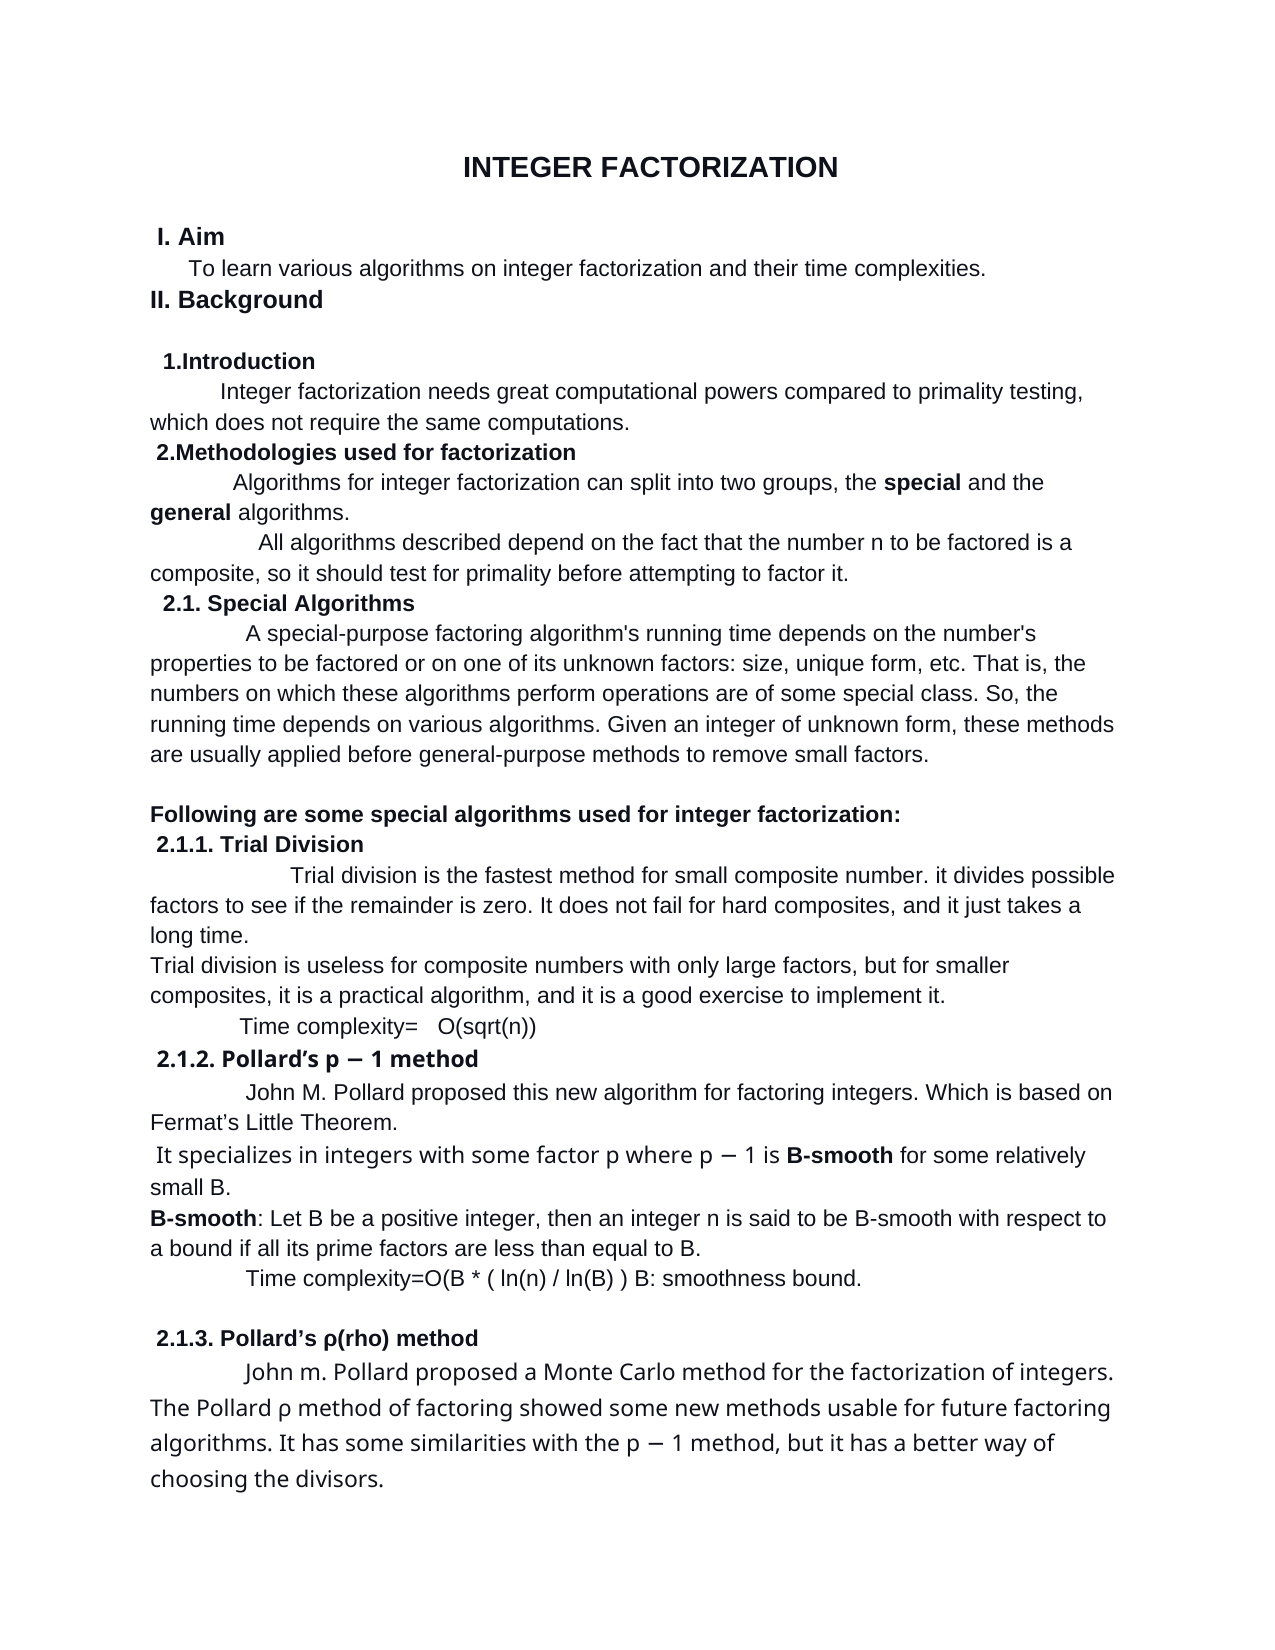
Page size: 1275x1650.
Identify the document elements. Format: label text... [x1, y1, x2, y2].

text Time complexity=O(B * ( ln(n) / ln(B) ) B: smoothness bound. [150, 1265, 1125, 1291]
text A special-purpose factoring algorithm's running time depends on the number's properties to be factored or on one of its unknown factors: size, unique form, etc. That is, the numbers on which these algorithms perform operations are of some special class. So, the running time depends on various algorithms. Given an integer of unknown form, these methods are usually applied before general-purpose methods to remove small factors. [150, 620, 1125, 767]
text 2.1.2. Pollard’s p − 1 method [150, 1043, 1125, 1074]
text To learn various algorithms on integer factorization and their time complexities. [150, 254, 1125, 281]
text John m. Pollard proposed a Monte Carlo method for the factorization of integers. The Pollard ρ method of factoring showed some new methods usable for future factoring algorithms. It has some similarities with the p − 1 method, but it has a better way of choosing the divisors. [150, 1356, 1125, 1494]
text 1.Introduction [150, 348, 1125, 374]
text Trial division is the fastest method for small composite number. it divides possible factors to see if the remainder is zero. It does not fail for hard composites, and it just takes a long time. [150, 862, 1125, 948]
text B-smooth: Let B be a positive integer, then an integer n is said to be B-smooth with respect to a bound if all its prime factors are less than equal to B. [150, 1204, 1125, 1261]
text Algorithms for integer factorization can split into two groups, the special and the general algorithms. [150, 469, 1125, 525]
text 2.1.3. Pollard’s ρ(rho) method [150, 1325, 1125, 1352]
text I. Aim [150, 222, 1125, 250]
text 2.1. Special Algorithms [150, 590, 1125, 616]
text 2.Methodologies used for factorization [150, 439, 1125, 465]
text Following are some special algorithms used for integer factorization: [150, 801, 1125, 827]
text Time complexity= O(sqrt(n)) [150, 1013, 1125, 1039]
text 2.1.1. Trial Division [150, 831, 1125, 858]
text John M. Pollard proposed this new algorithm for factoring integers. Which is based on Fermat’s Little Theorem. [150, 1079, 1125, 1135]
text Integer factorization needs great computational powers compared to primality testing, which does not require the same computations. [150, 378, 1125, 435]
text INTEGER FACTORIZATION [150, 150, 1125, 183]
text II. Background [150, 285, 1125, 313]
text Trial division is useless for composite numbers with only large factors, but for smaller composites, it is a practical algorithm, and it is a good exercise to implement it. [150, 952, 1125, 1009]
text All algorithms described depend on the fact that the number n to be factored is a composite, so it should test for primality before attempting to factor it. [150, 529, 1125, 586]
text It specializes in integers with some factor p where p − 1 is B-smooth for some relatively small B. [150, 1139, 1125, 1201]
